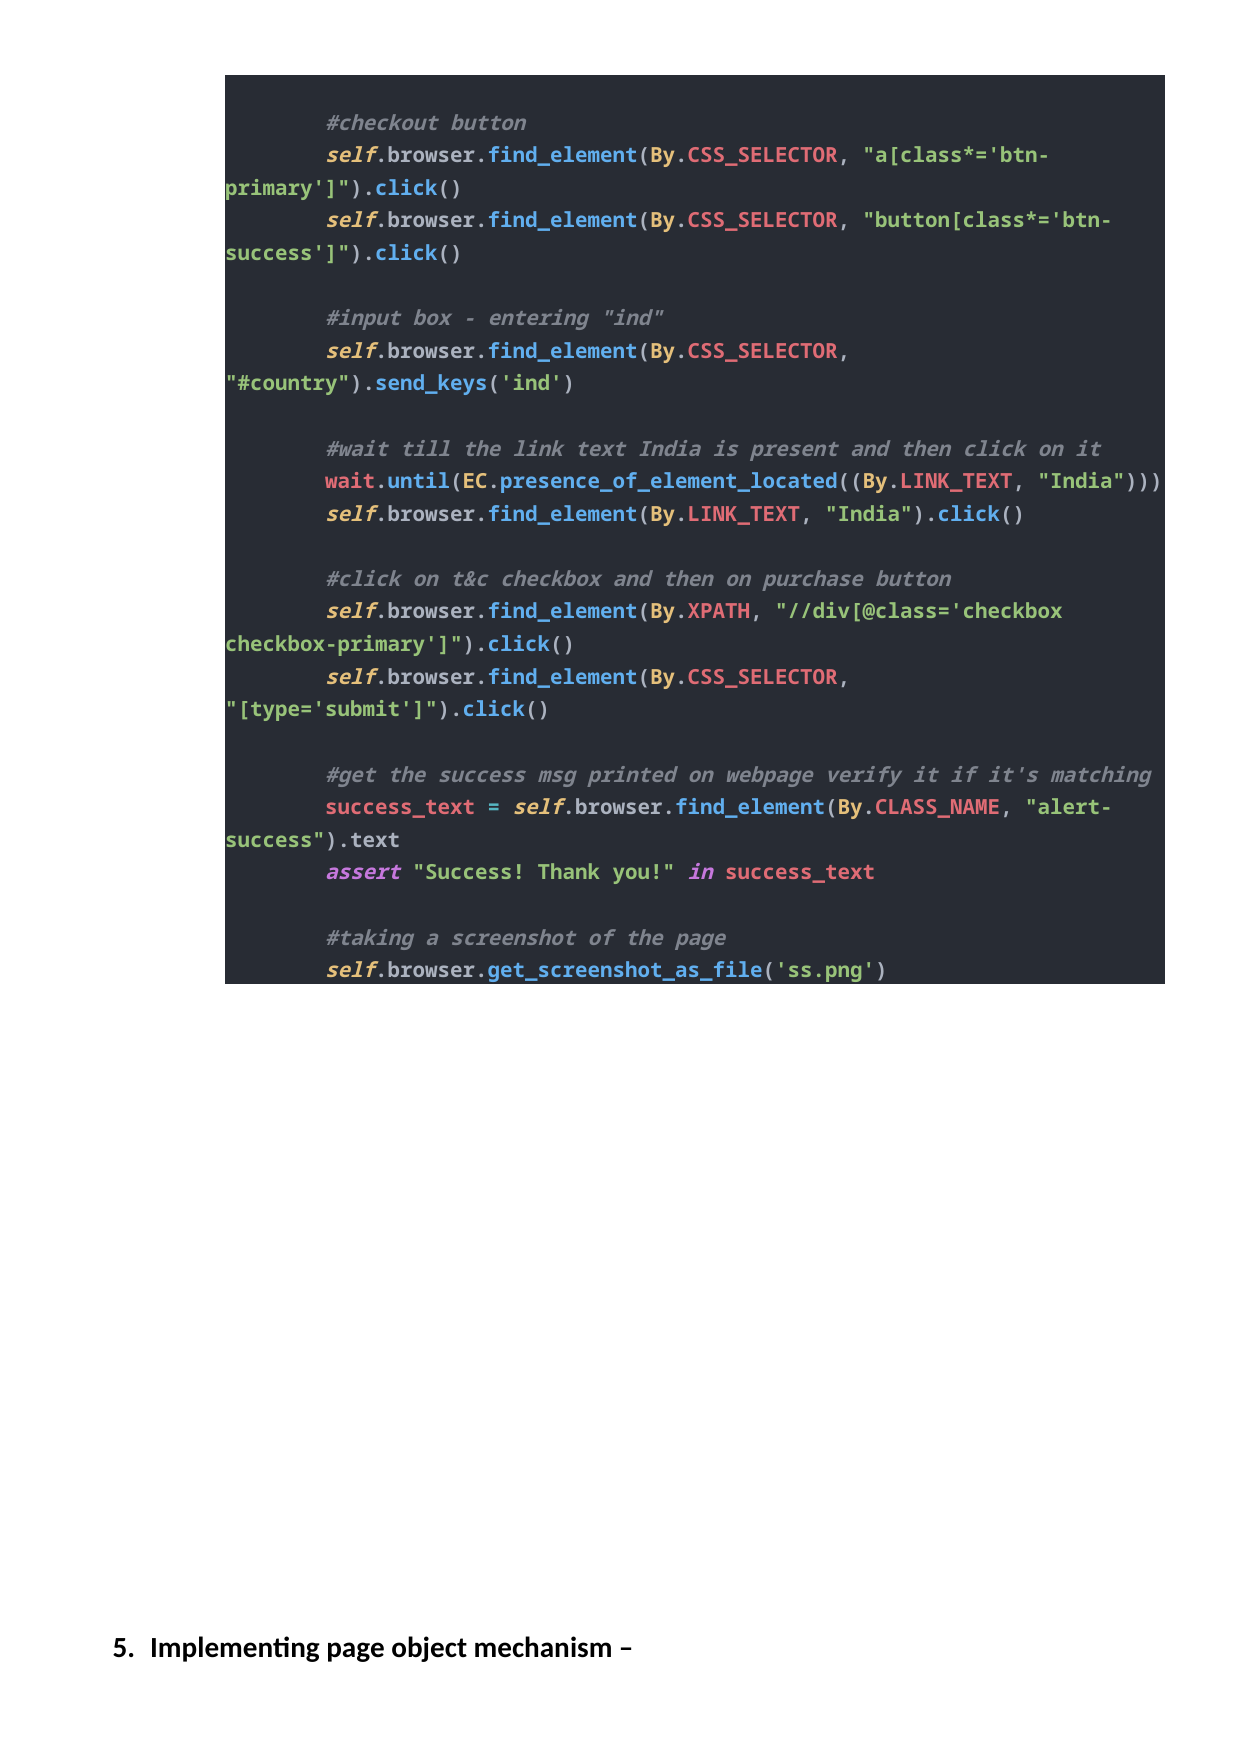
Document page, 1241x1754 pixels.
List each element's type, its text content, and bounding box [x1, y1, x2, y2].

text #checkout button [225, 108, 1165, 136]
list Implementing page object mechanism – [112, 1629, 1165, 1665]
text self.browser.find_element(By.CSS_SELECTOR, "[type='submit']").click() [225, 662, 1165, 723]
text #click on t&c checkbox and then on purchase button [225, 564, 1165, 592]
text self.browser.find_element(By.XPATH, "//div[@class='checkbox checkbox-primary']").click() [225, 597, 1165, 658]
text success_text = self.browser.find_element(By.CLASS_NAME, "alert-success").text [225, 792, 1165, 853]
text #get the success msg printed on webpage verify it if it's matching [225, 760, 1165, 788]
text wait.until(EC.presence_of_element_located((By.LINK_TEXT, "India"))) [225, 466, 1165, 495]
text #input box - entering "ind" [225, 303, 1165, 332]
text self.browser.find_element(By.CSS_SELECTOR, "button[class*='btn-success']").click() [225, 205, 1165, 266]
text assert "Success! Thank you!" in success_text [225, 857, 1165, 886]
text self.browser.get_screenshot_as_file('ss.png') [225, 955, 1165, 984]
text self.browser.find_element(By.CSS_SELECTOR, "a[class*='btn-primary']").click() [225, 140, 1165, 201]
text self.browser.find_element(By.CSS_SELECTOR, "#country").send_keys('ind') [225, 336, 1165, 397]
text self.browser.find_element(By.LINK_TEXT, "India").click() [225, 499, 1165, 527]
text #taking a screenshot of the page [225, 923, 1165, 951]
text #wait till the link text India is present and then click on it [225, 434, 1165, 462]
